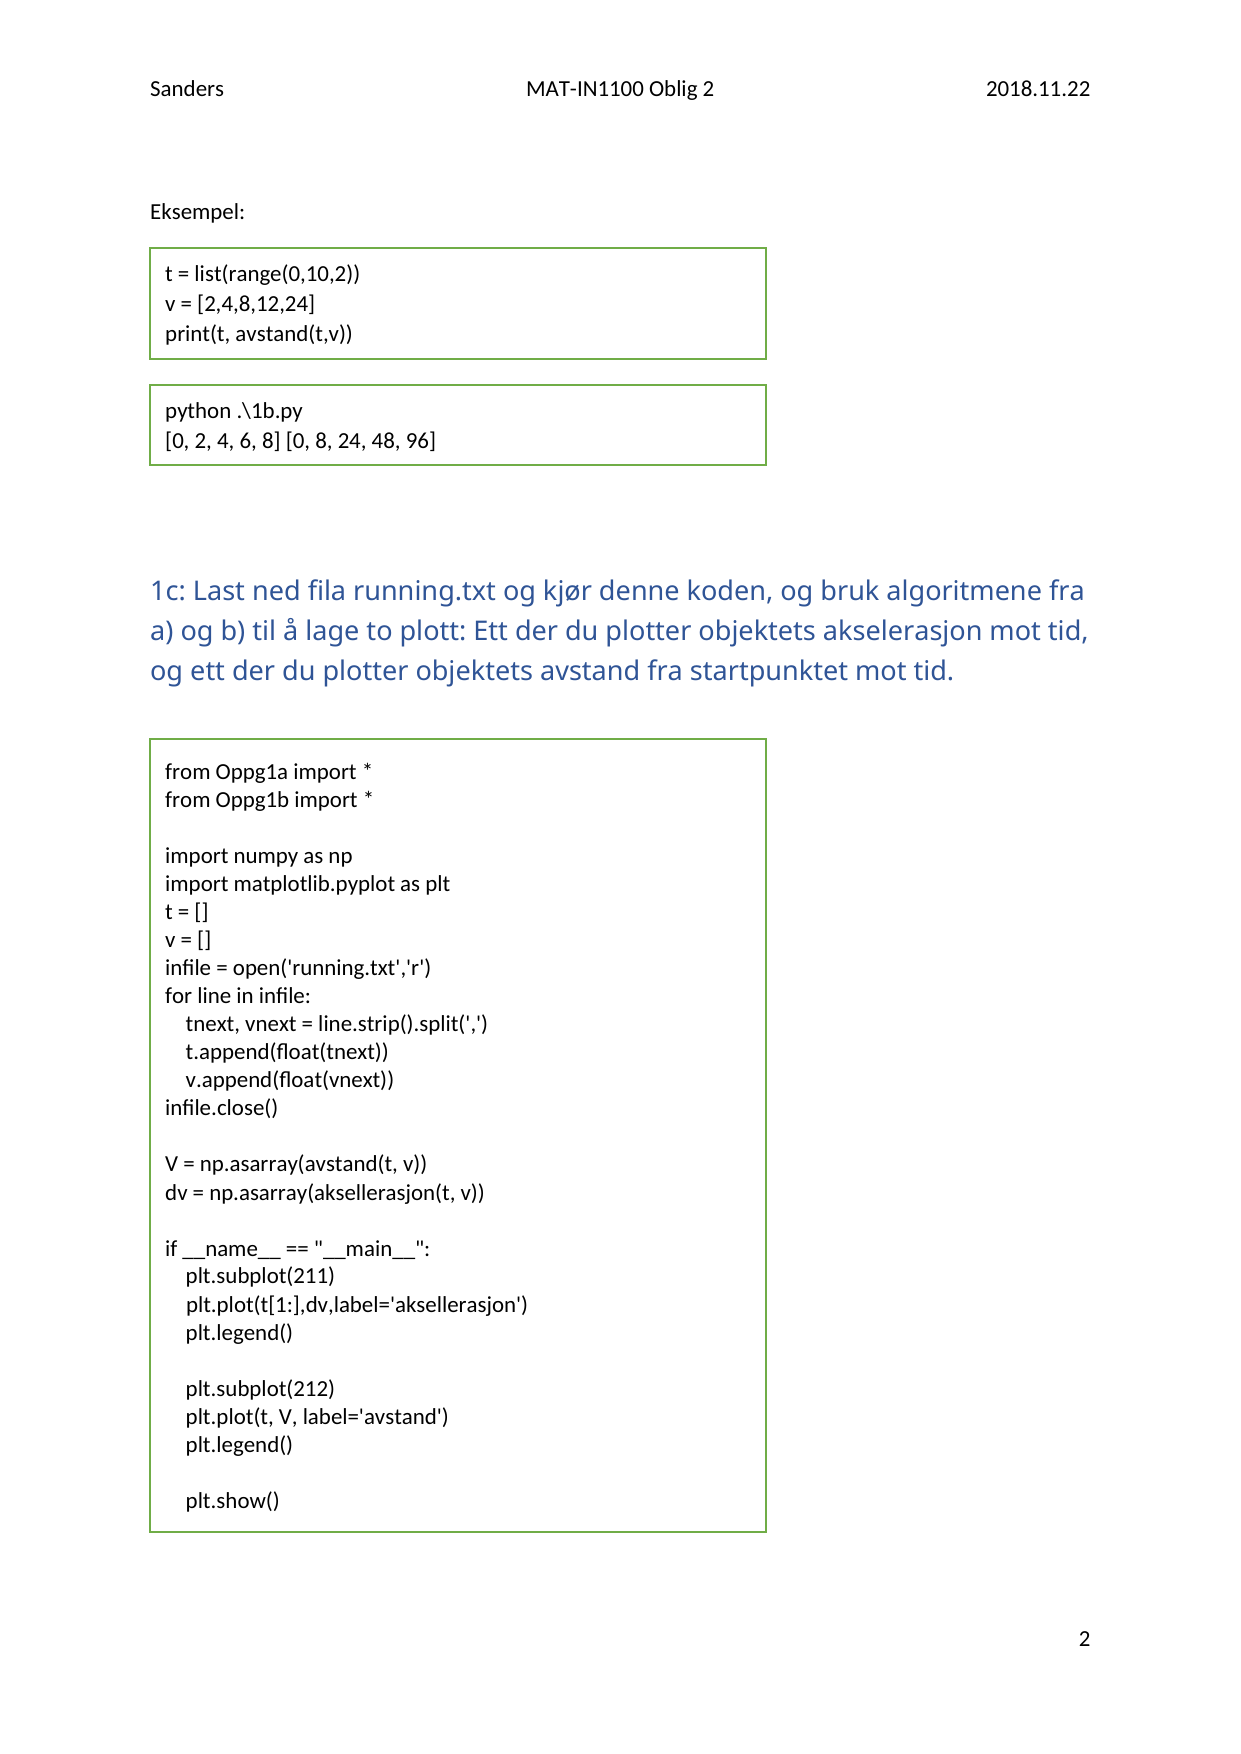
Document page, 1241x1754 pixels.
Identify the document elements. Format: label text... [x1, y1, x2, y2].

subtitle 1c: Last ned fila running.txt og kjør denne koden, og bruk algoritmene fra a) og b) til å lage to plott: Ett der du plotter objektets akselerasjon mot tid, og ett der du plotter objektets avstand fra startpunktet mot tid. [150, 572, 1090, 688]
text Eksempel: [150, 197, 1090, 225]
